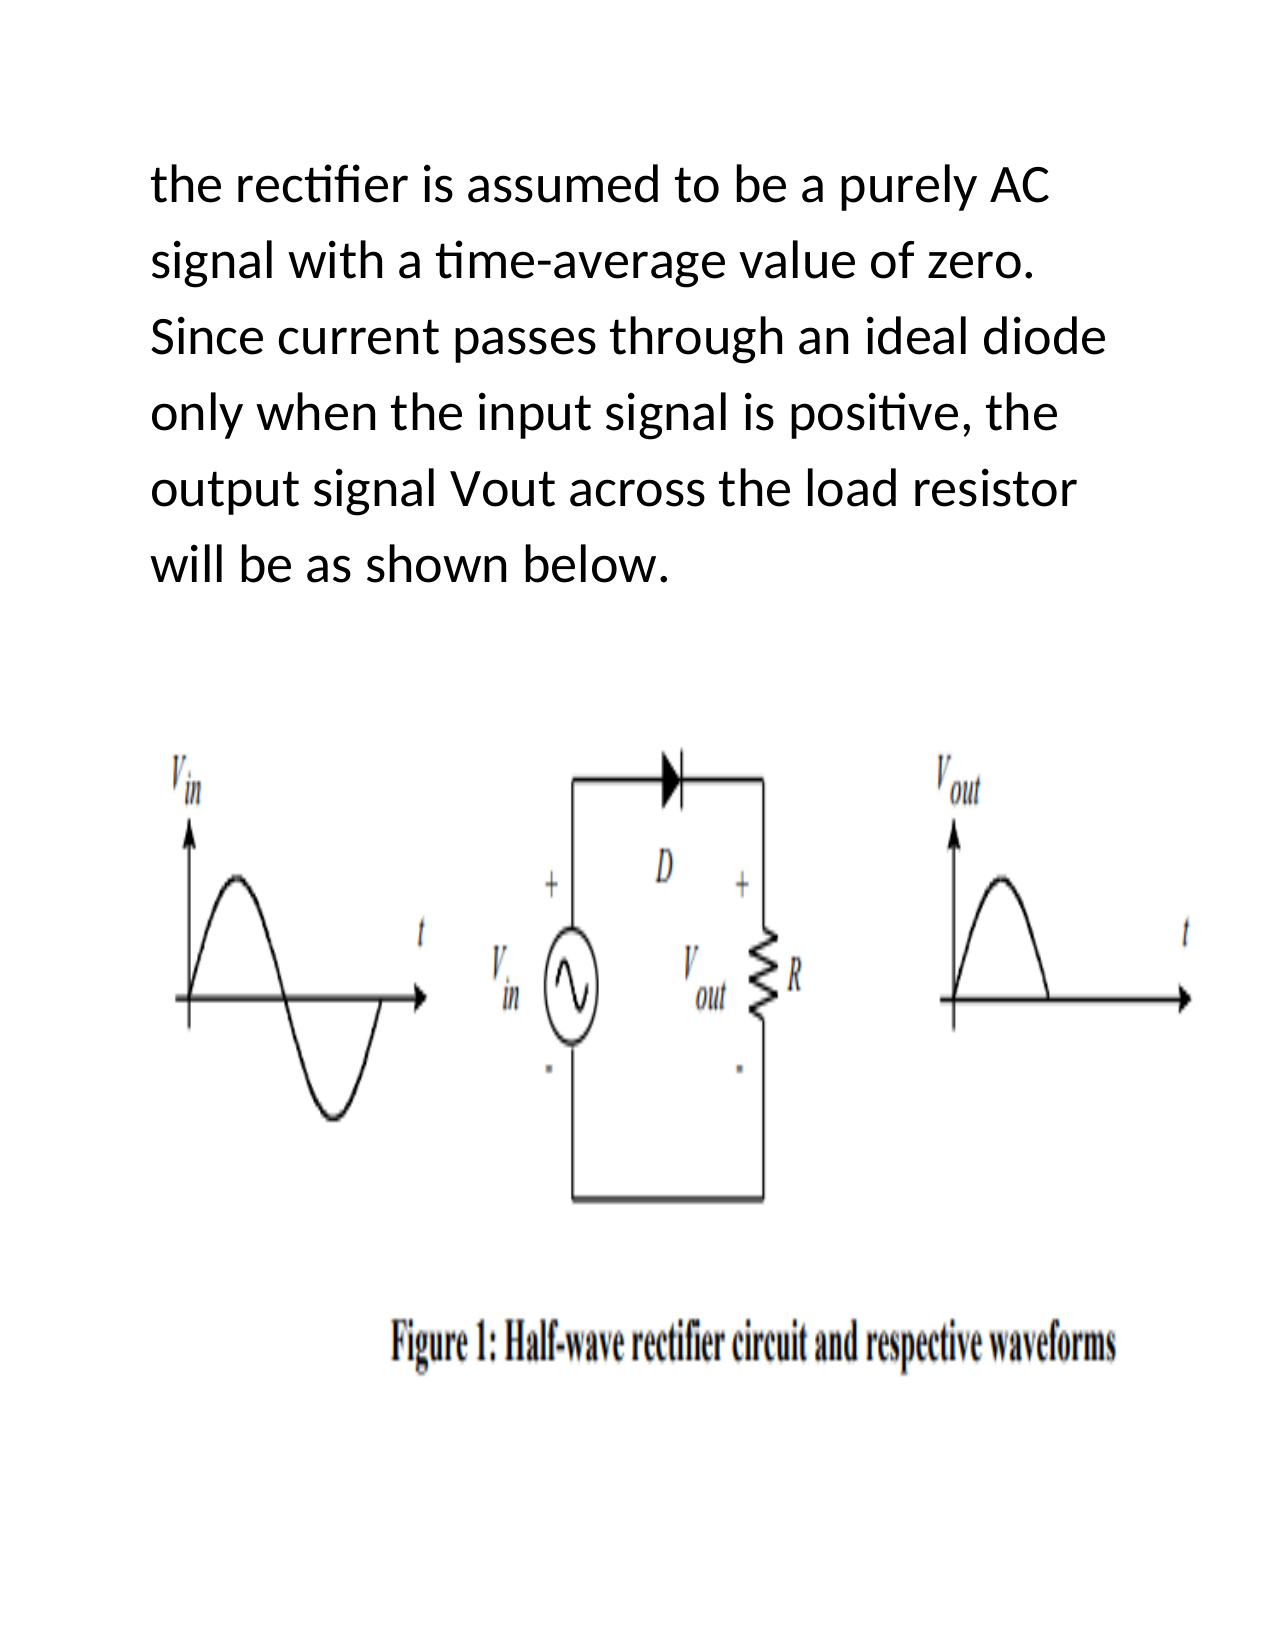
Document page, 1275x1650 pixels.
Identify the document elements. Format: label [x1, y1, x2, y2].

picture [150, 627, 1210, 1384]
text [150, 150, 1125, 596]
